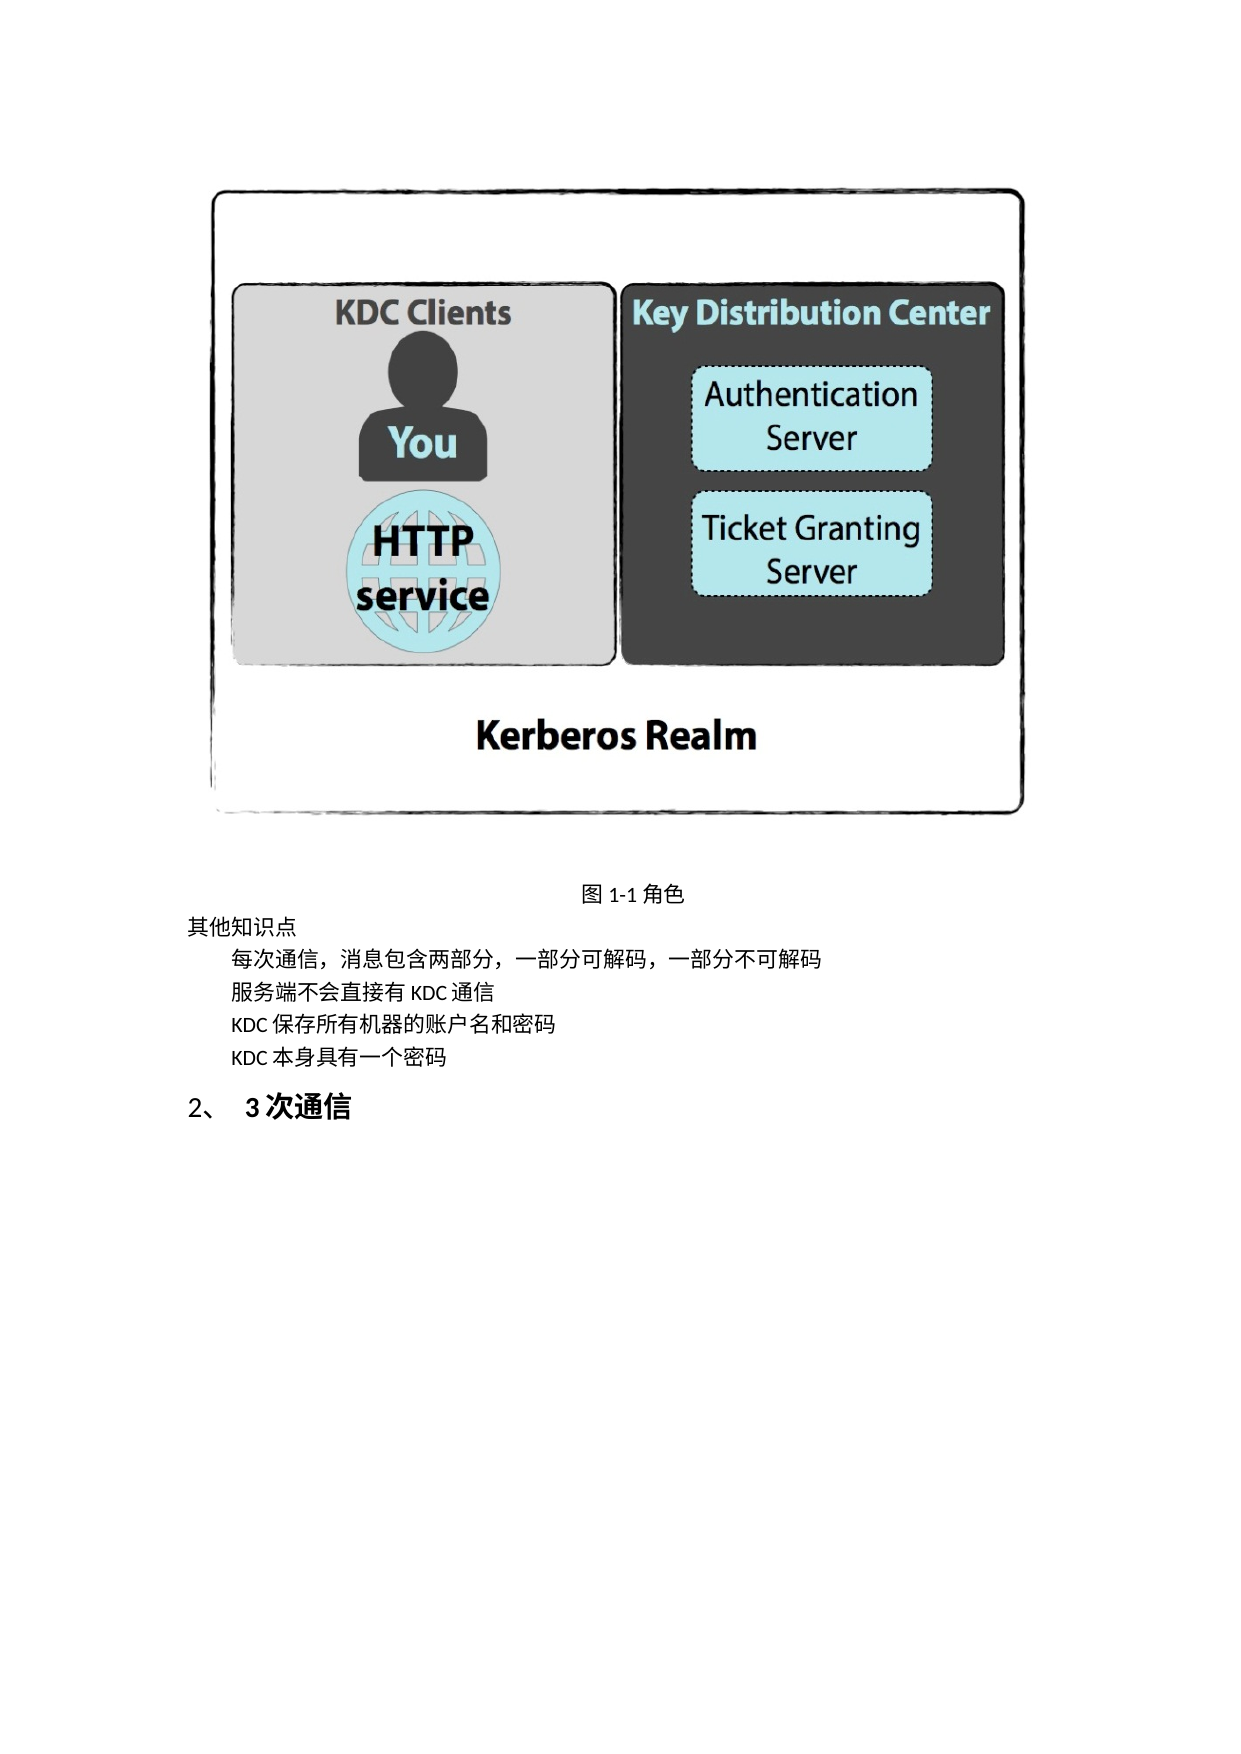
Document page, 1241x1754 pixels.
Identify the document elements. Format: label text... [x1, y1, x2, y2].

text KDC保存所有机器的账户名和密码 [187, 1007, 1053, 1039]
text 服务端不会直接有KDC通信 [187, 974, 1053, 1007]
text 每次通信，消息包含两部分，一部分可解码，一部分不可解码 [187, 942, 1053, 974]
text 其他知识点 [187, 909, 1053, 942]
text KDC本身具有一个密码 [187, 1039, 1053, 1072]
picture [187, 162, 1048, 842]
text 2、 3次通信 [187, 1072, 1053, 1137]
text 图 1-1 角色 [537, 877, 1053, 909]
